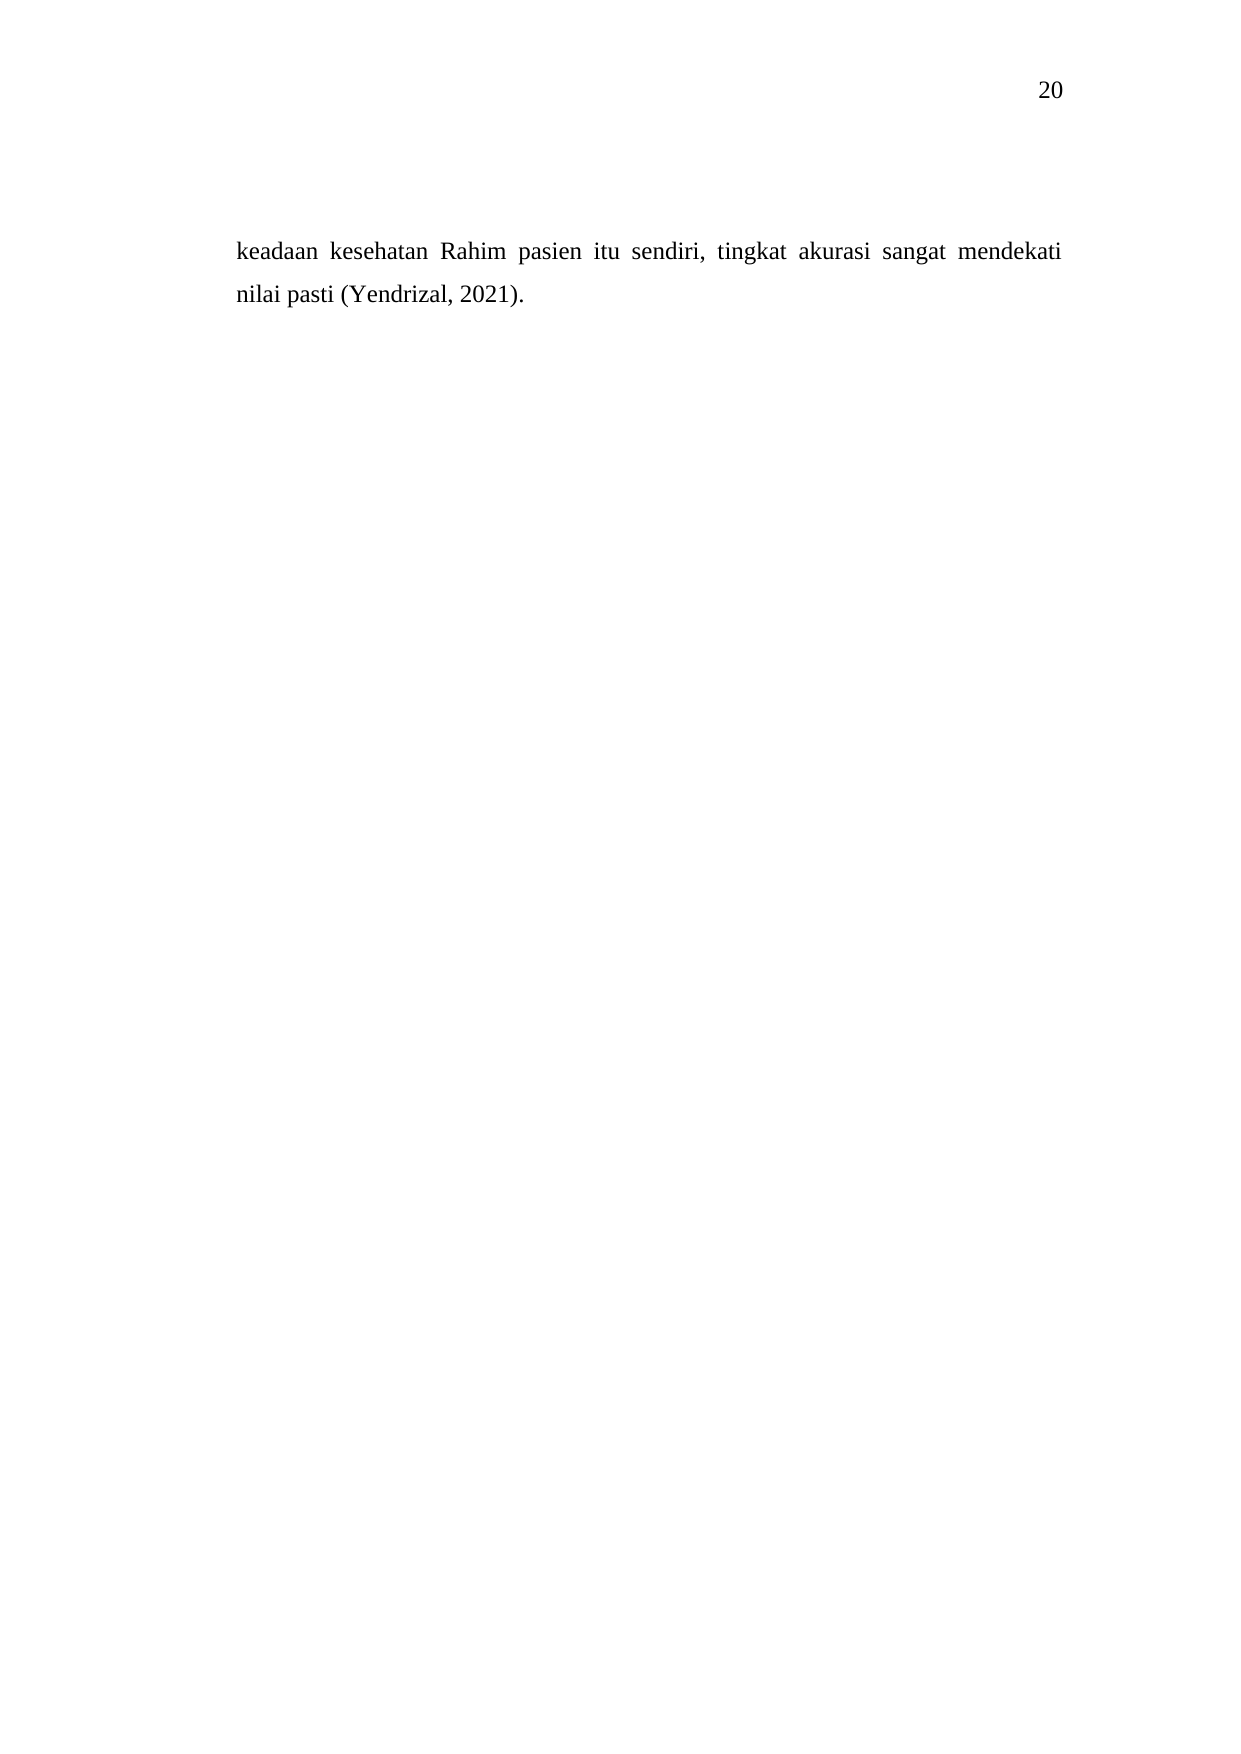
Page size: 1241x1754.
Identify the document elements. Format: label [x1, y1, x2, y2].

text [236, 236, 1063, 308]
